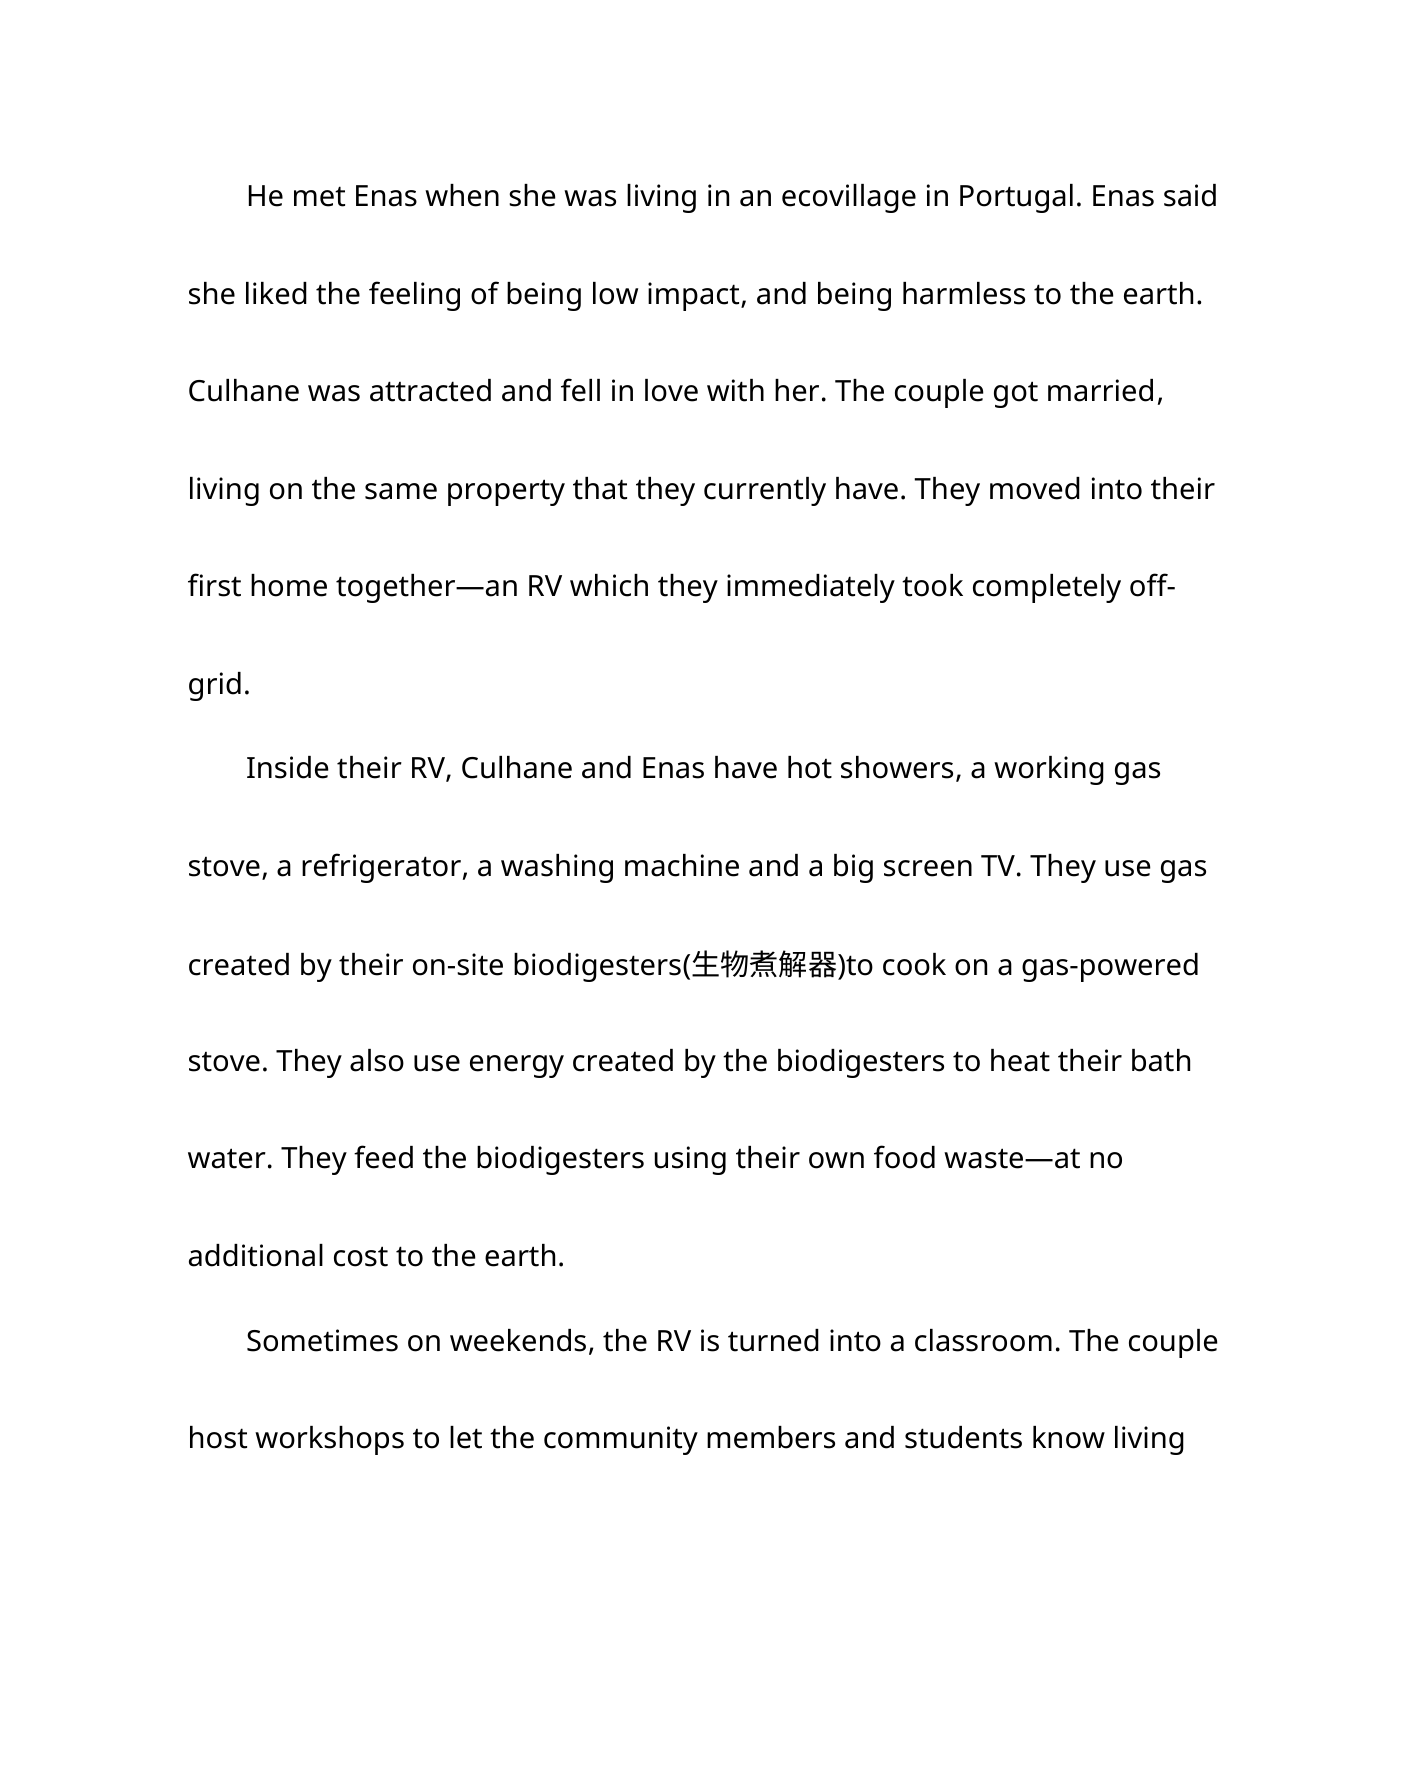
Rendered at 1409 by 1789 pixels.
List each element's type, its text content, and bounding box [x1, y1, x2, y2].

text He met Enas when she was living in an ecovillage in Portugal. Enas said she liked the feeling of being low impact, and being harmless to the earth. Culhane was attracted and fell in love with her. The couple got married, living on the same property that they currently have. They moved into their first home together—an RV which they immediately took completely off-grid. [187, 163, 1221, 715]
text Inside their RV, Culhane and Enas have hot showers, a working gas stove, a refrigerator, a washing machine and a big screen TV. They use gas created by their on-site biodigesters(生物煮解器)to cook on a gas-powered stove. They also use energy created by the biodigesters to heat their bath water. They feed the biodigesters using their own food waste—at no additional cost to the earth. [187, 735, 1221, 1288]
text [187, 1307, 1221, 1470]
